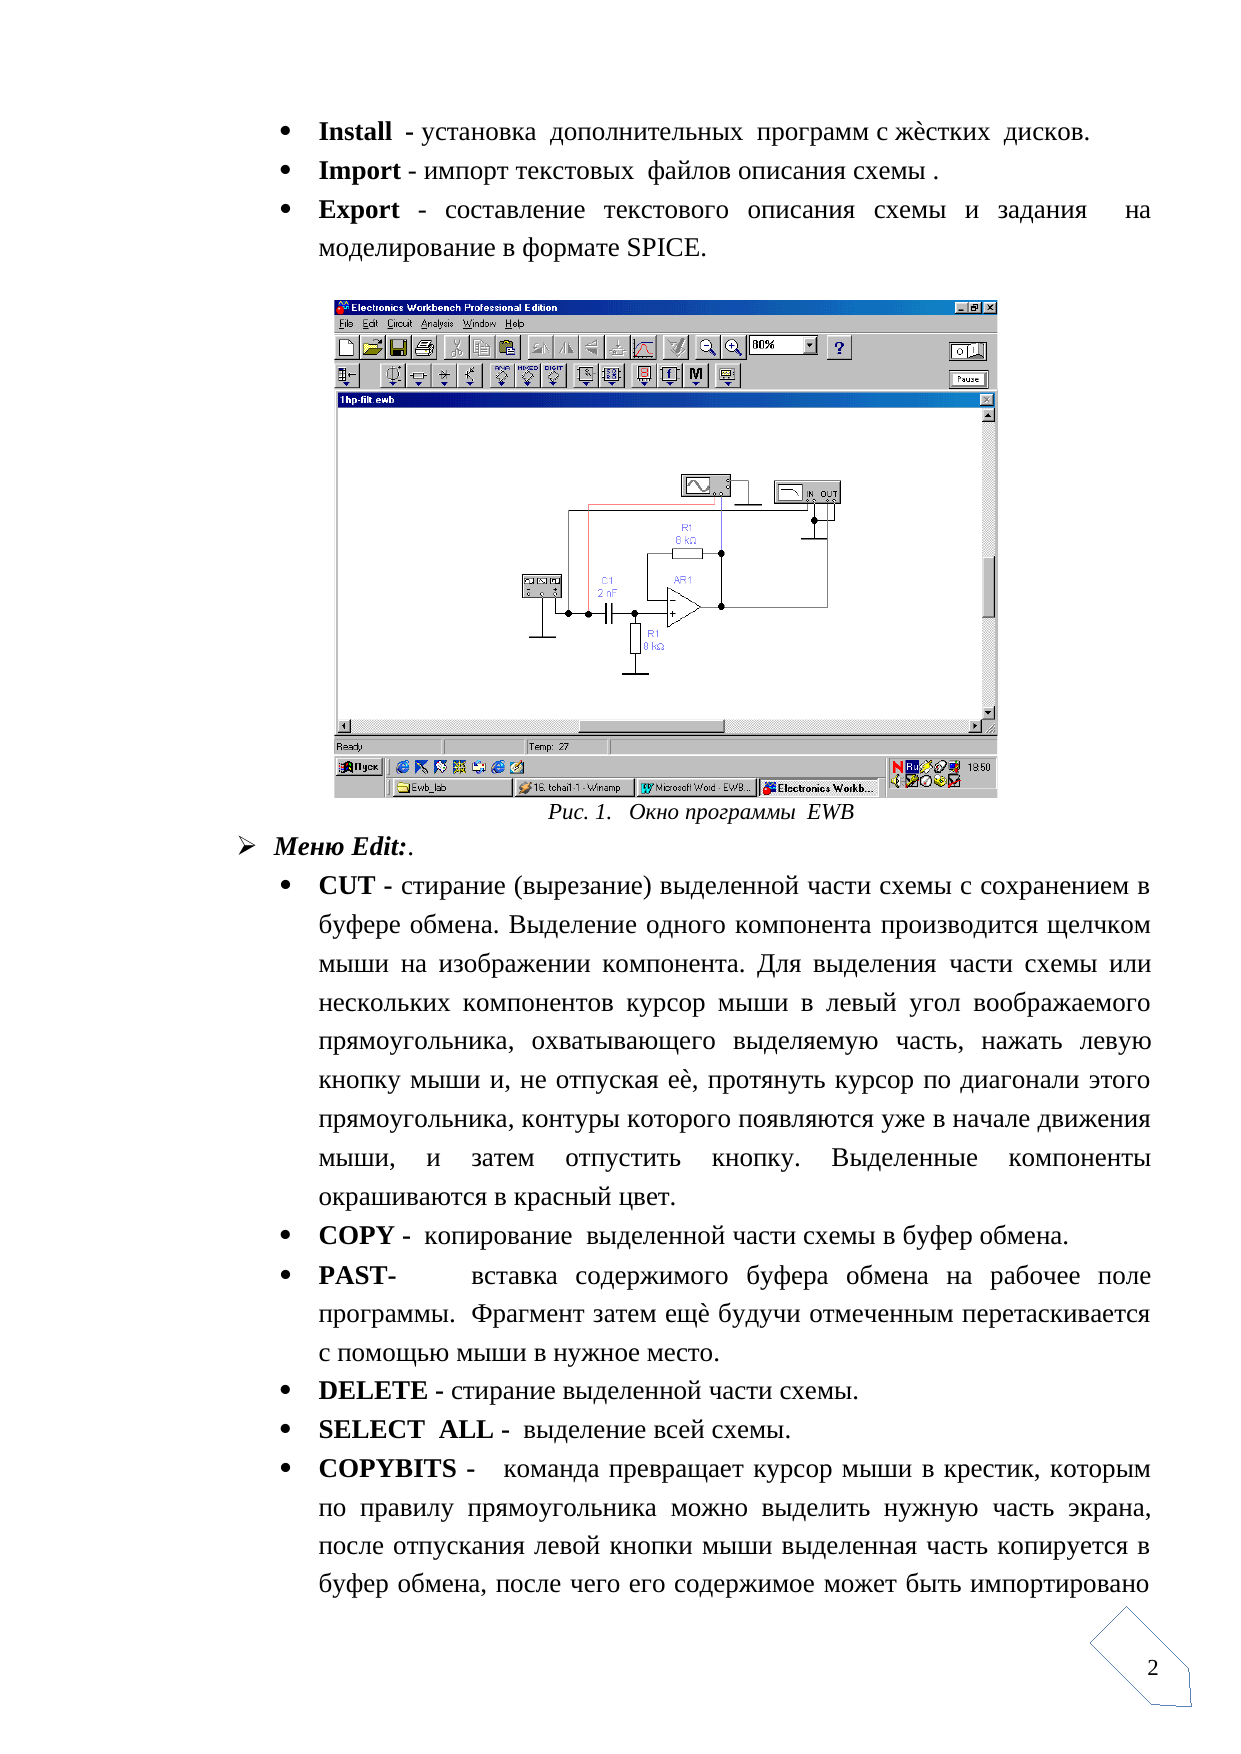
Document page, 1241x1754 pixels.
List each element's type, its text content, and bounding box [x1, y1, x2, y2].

list Export - составление текстового описания схемы и задания на моделирование в формате SPICE. [281, 193, 1151, 262]
list SELECT ALL - выделение всей схемы. [281, 1413, 1163, 1444]
list COPYBITS - команда превращает курсор мыши в крестик, которым по правилу прямоугольника можно выделить нужную часть экрана, после отпускания левой кнопки мыши выделенная часть копируется в буфер обмена, после чего его содержимое может быть импортировано [281, 1452, 1152, 1598]
list DELETE - стирание выделенной части схемы. [281, 1374, 1163, 1406]
list Import - импорт текстовых файлов описания схемы . [281, 154, 1163, 186]
subtitle Меню Edit:. [236, 830, 418, 861]
picture [334, 300, 998, 798]
list COPY - копирование выделенной части схемы в буфер обмена. [281, 1219, 1163, 1251]
text Рис. 1. Окно программы EWB [548, 799, 1163, 824]
list PAST- вставка содержимого буфера обмена на рабочее поле программы. Фрагмент затем ещѐ будучи отмеченным перетаскивается с помощью мыши в нужное место. [281, 1259, 1152, 1367]
list Install - установка дополнительных программ с жѐстких дисков. [281, 115, 1163, 147]
list CUT - стирание (вырезание) выделенной части схемы с сохранением в буфере обмена. Выделение одного компонента производится щелчком мыши на изображении компонента. Для выделения части схемы или нескольких компонентов курсор мыши в левый угол воображаемого прямоугольника, охватывающего выделяемую часть, нажать левую кнопку мыши и, не отпуская еѐ, протянуть курсор по диагонали этого прямоугольника, контуры которого появляются уже в начале движения мыши, и затем отпустить кнопку. Выделенные компоненты окрашиваются в красный цвет. [281, 869, 1152, 1211]
